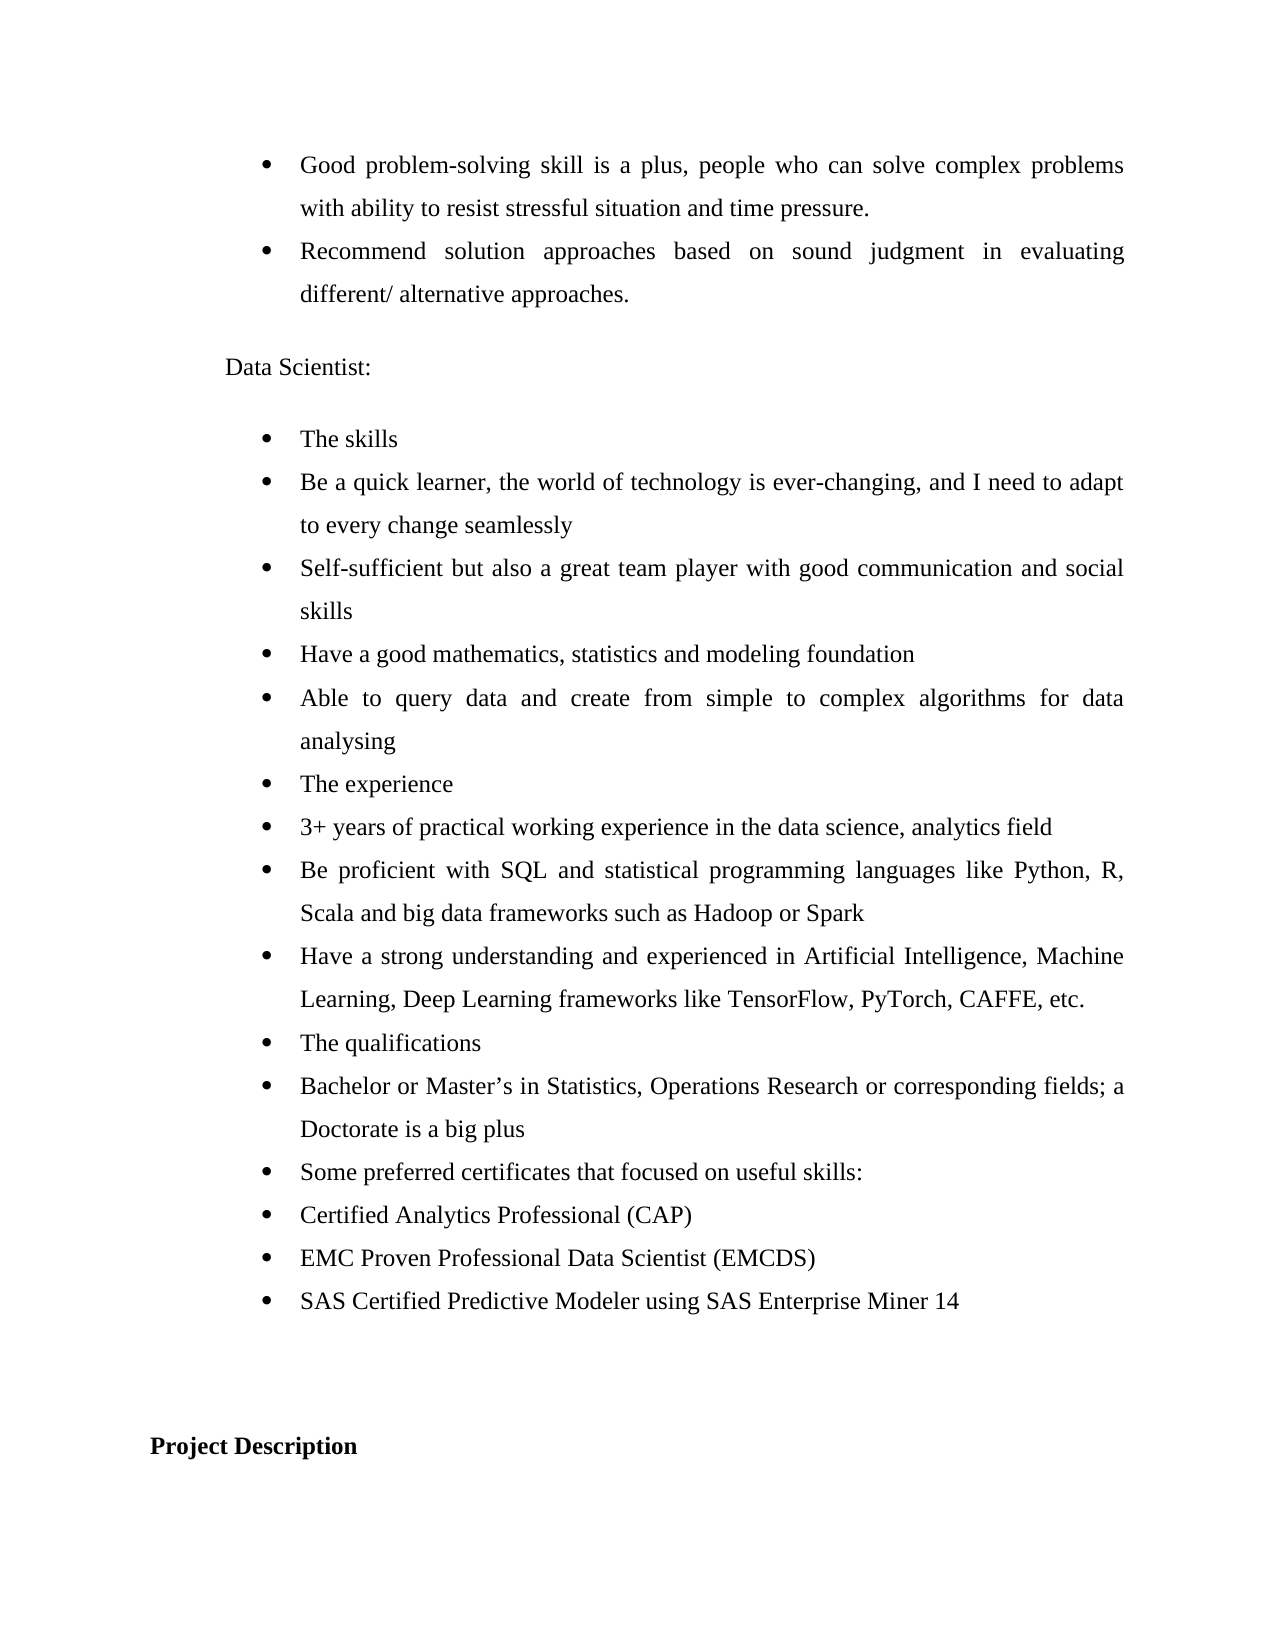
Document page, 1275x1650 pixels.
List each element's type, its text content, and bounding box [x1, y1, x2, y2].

list The qualifications [262, 1028, 1125, 1056]
list Some preferred certificates that focused on useful skills: [262, 1157, 1125, 1186]
list 3+ years of practical working experience in the data science, analytics field [262, 812, 1125, 841]
text Data Scientist: [225, 352, 1125, 380]
list The skills [262, 424, 1125, 453]
list The experience [262, 769, 1125, 798]
list Good problem-solving skill is a plus, people who can solve complex problems with ability to resist stressful situation and time pressure. [262, 150, 1125, 222]
list Bachelor or Master’s in Statistics, Operations Research or corresponding fields; a Doctorate is a big plus [262, 1071, 1125, 1143]
list EMC Proven Professional Data Scientist (EMCDS) [262, 1243, 1125, 1272]
list Be proficient with SQL and statistical programming languages like Python, R, Scala and big data frameworks such as Hadoop or Spark [262, 855, 1125, 927]
list Have a strong understanding and experienced in Artificial Intelligence, Machine Learning, Deep Learning frameworks like TensorFlow, PyTorch, CAFFE, etc. [262, 941, 1125, 1013]
list Be a quick learner, the world of technology is ever-changing, and I need to adapt to every change seamlessly [262, 467, 1125, 539]
list Recommend solution approaches based on sound judgment in evaluating different/ alternative approaches. [262, 236, 1125, 308]
list Able to query data and create from simple to complex algorithms for data analysing [262, 683, 1125, 754]
list SAS Certified Predictive Modeler using SAS Enterprise Miner 14 [262, 1286, 1125, 1315]
list Self-sufficient but also a great team player with good communication and social skills [262, 553, 1125, 625]
list Certified Analytics Professional (CAP) [262, 1200, 1125, 1229]
list Have a good mathematics, statistics and modeling foundation [262, 639, 1125, 668]
subtitle Project Description [150, 1431, 1125, 1460]
